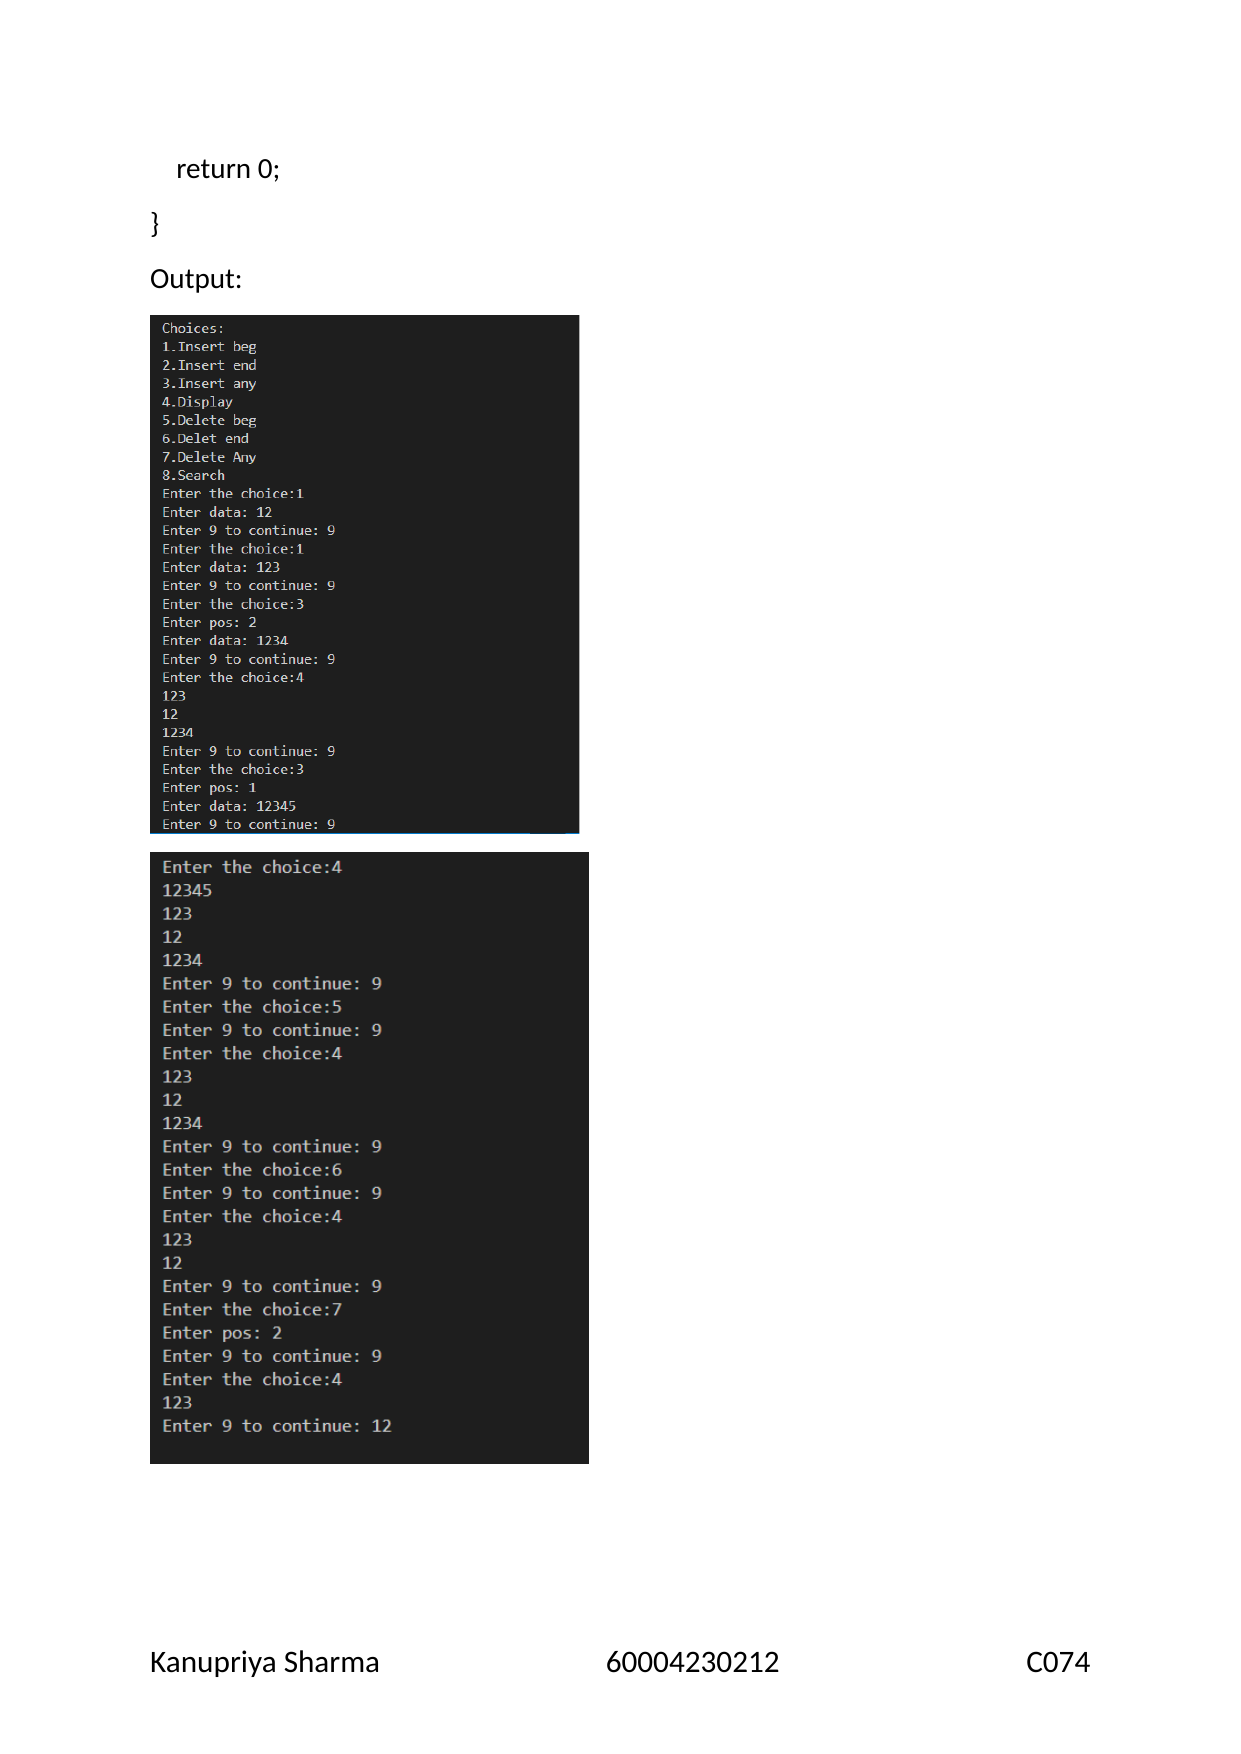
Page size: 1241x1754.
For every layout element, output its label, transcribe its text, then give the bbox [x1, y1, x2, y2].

text Output: [150, 260, 1090, 296]
text return 0; [150, 150, 1090, 186]
picture [150, 852, 589, 1464]
text } [150, 205, 1090, 241]
picture [150, 315, 580, 834]
